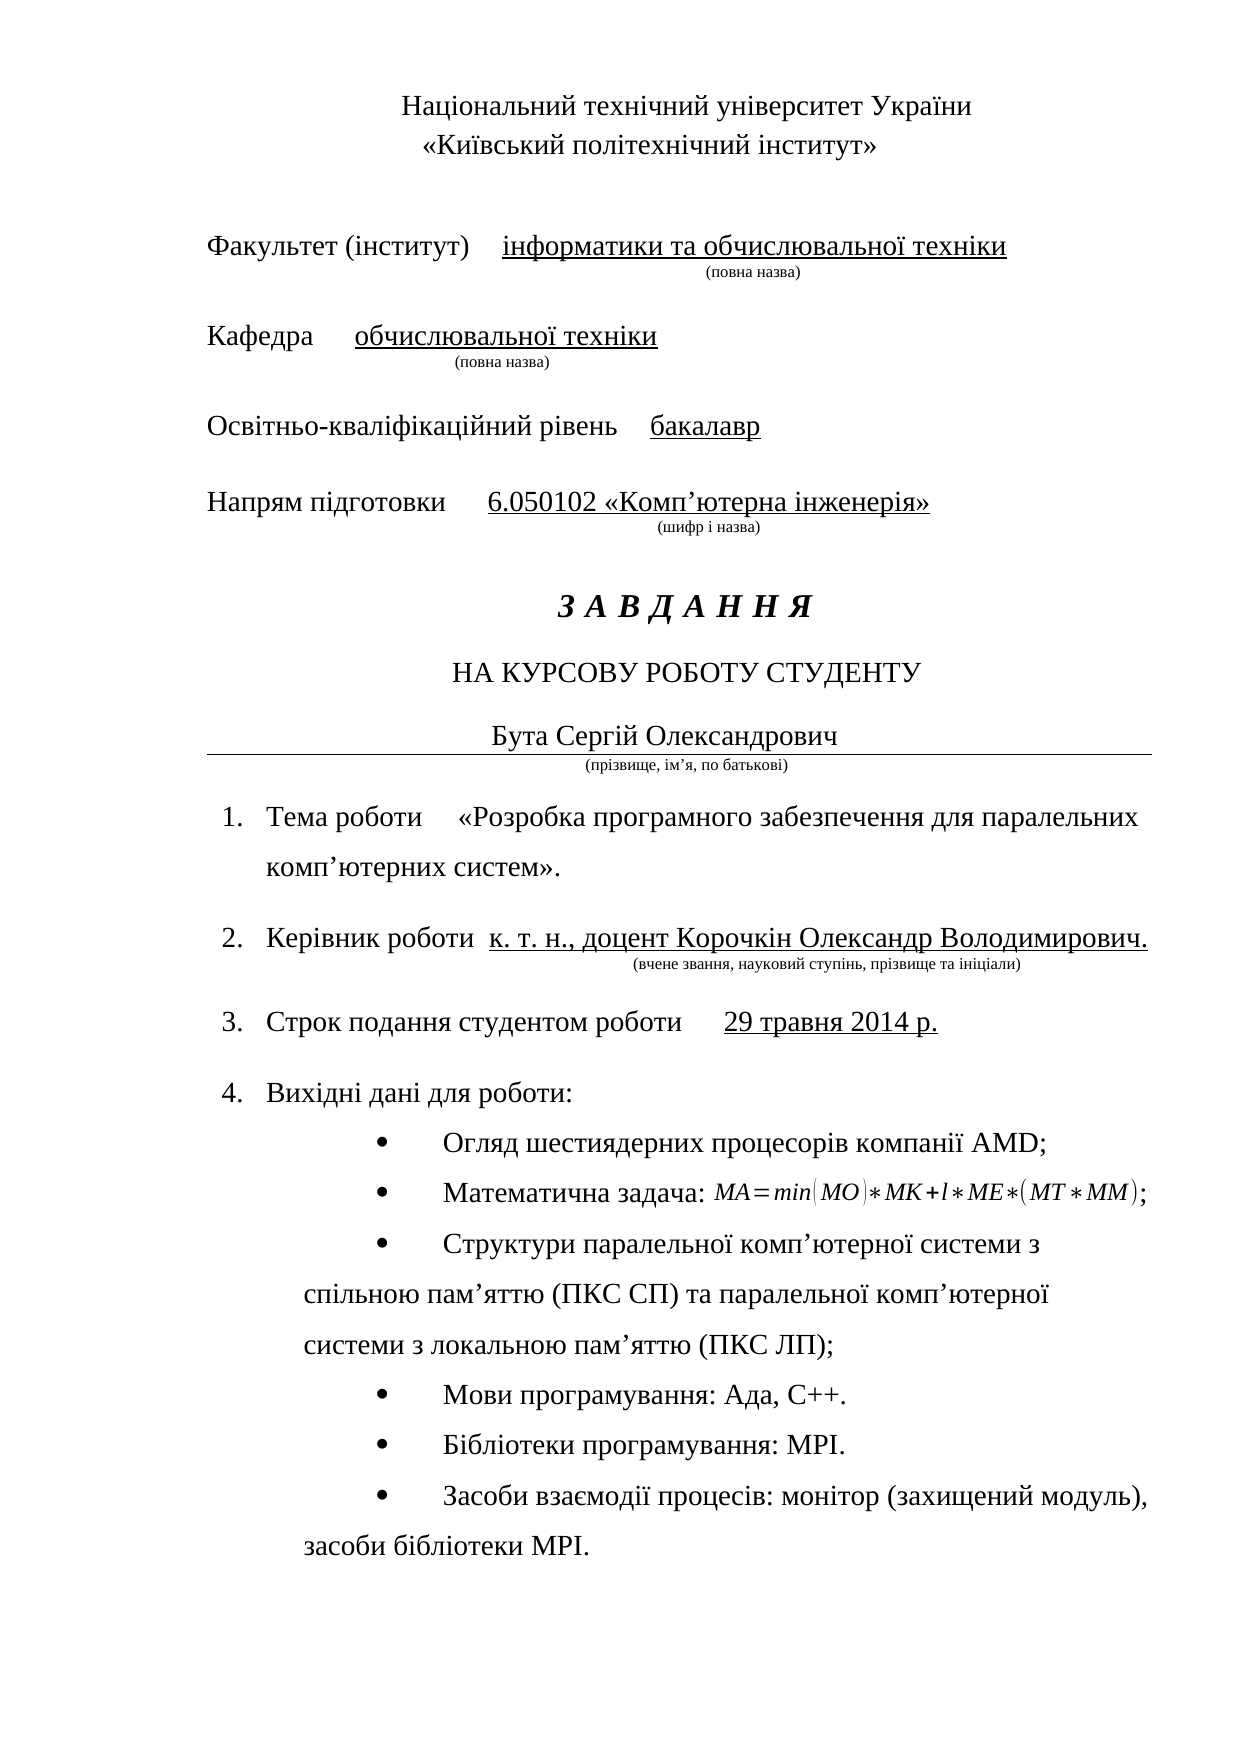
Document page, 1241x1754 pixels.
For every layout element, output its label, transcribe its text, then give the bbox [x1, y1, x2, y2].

list Математична задача: ; [303, 1176, 1152, 1209]
text Факультет (інститут) інформатики та обчислювальної техніки [148, 228, 1152, 262]
list Тема роботи «Розробка програмного забезпечення для паралельних комп’ютерних систем». [221, 799, 1152, 883]
list Огляд шестиядерних процесорів компанії AMD; [303, 1125, 1152, 1159]
text (прізвище, ім’я, по батькові) [148, 755, 1152, 774]
text (шифр і назва) [148, 517, 1152, 536]
text Завдання [148, 586, 1152, 625]
list Строк подання студентом роботи 29 травня 2014 р. [221, 1004, 1152, 1037]
list Бібліотеки програмування: MPI. [303, 1427, 1152, 1461]
text (вчене звання, науковий ступінь, прізвище та ініціали) [148, 954, 1152, 973]
text на курсову роботу студенту [148, 656, 1152, 689]
list Засоби взаємодії процесів: монітор (захищений модуль), засоби бібліотеки MPI. [303, 1478, 1152, 1562]
text (повна назва) [148, 262, 1152, 281]
text Кафедра обчислювальної техніки [148, 318, 1152, 352]
list Вихідні дані для роботи: [221, 1075, 1152, 1108]
list Мови програмування: Ада, С++. [303, 1377, 1152, 1411]
text Бута Сергій Олександрович [207, 718, 1152, 754]
text Освітньо-кваліфікаційний рівень бакалавр [148, 408, 1152, 442]
list Структури паралельної комп’ютерної системи з спільною пам’яттю (ПКС СП) та паралельної комп’ютерної системи з локальною пам’яттю (ПКС ЛП); [303, 1226, 1152, 1360]
text Національний технічний університет України «Київський політехнічний інститут» [148, 88, 1152, 161]
text Напрям підготовки 6.050102 «Комп’ютерна інженерія» [148, 484, 1152, 517]
list Керівник роботи к. т. н., доцент Корочкін Олександр Володимирович. [221, 921, 1152, 954]
text (повна назва) [148, 352, 1152, 371]
